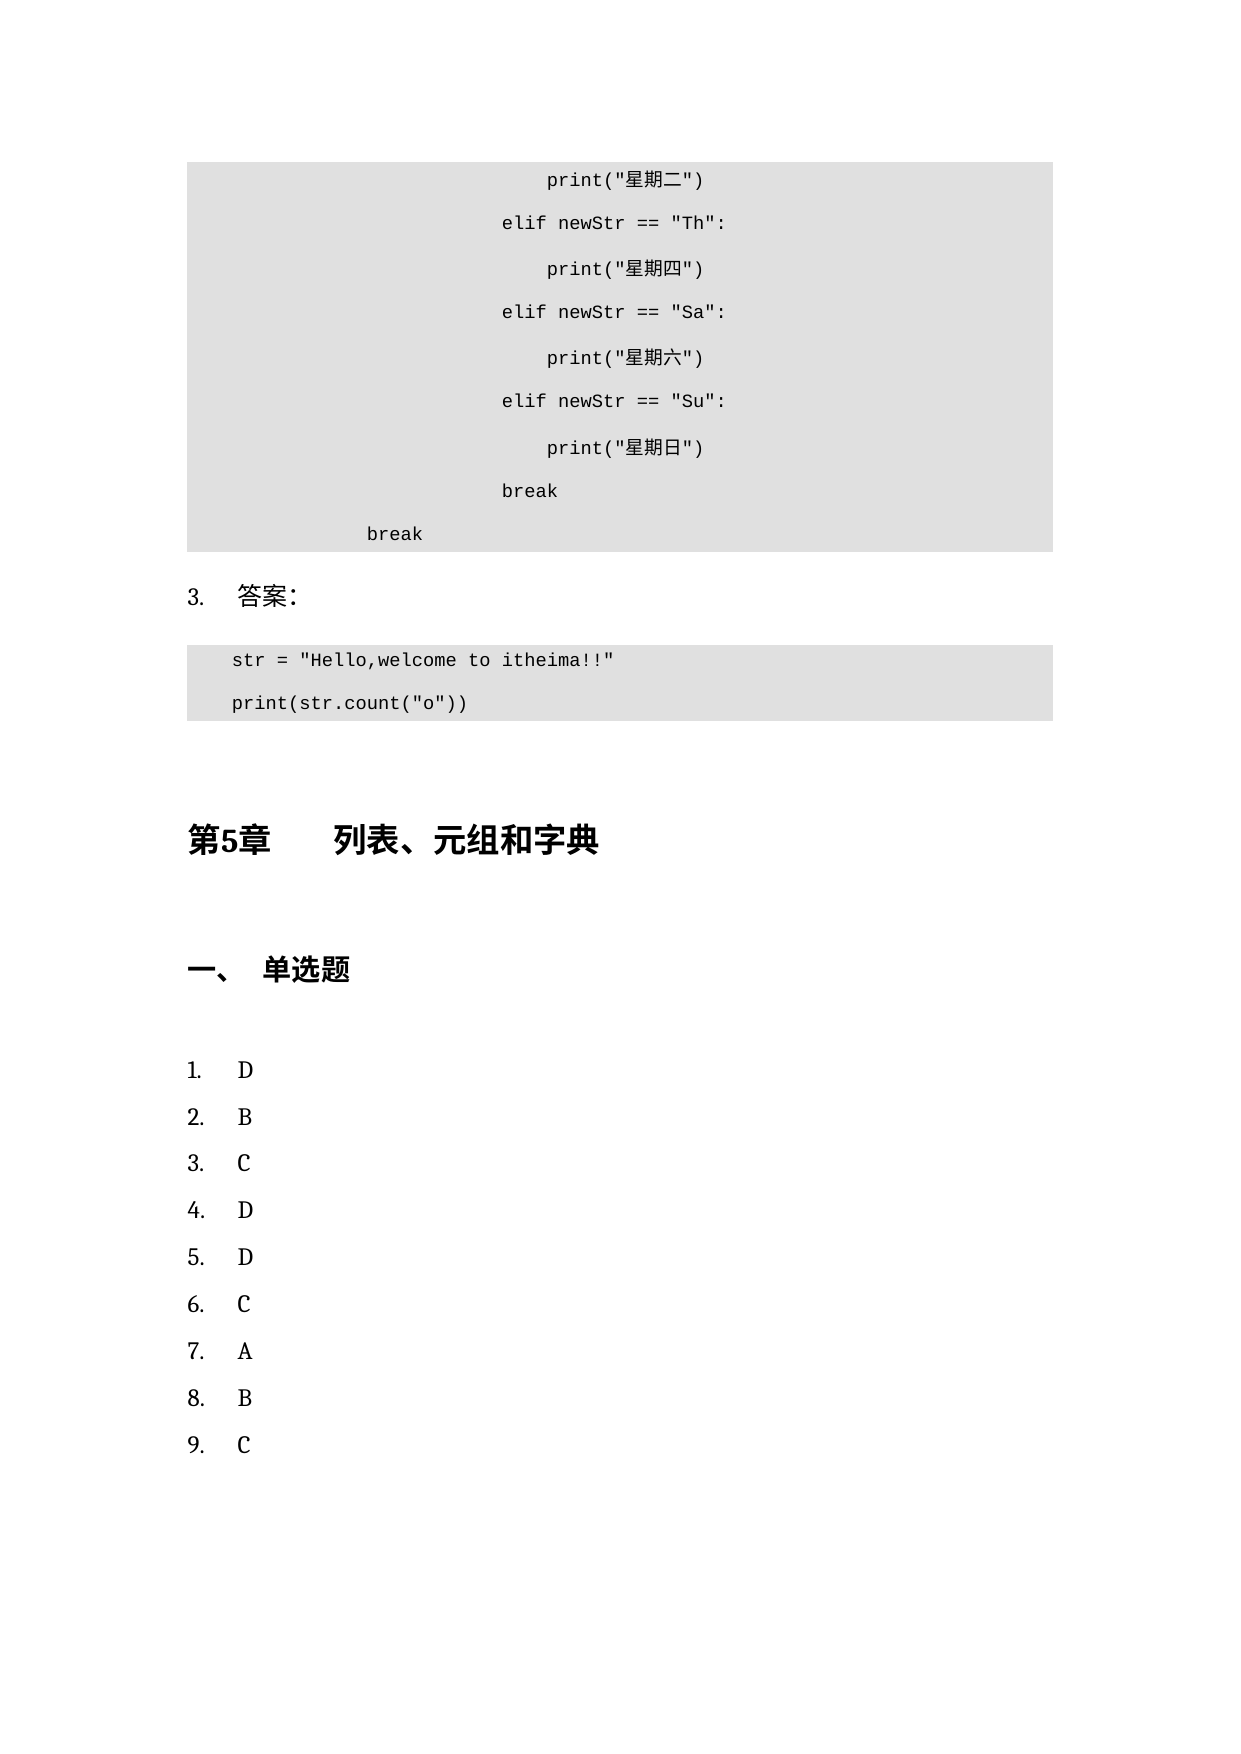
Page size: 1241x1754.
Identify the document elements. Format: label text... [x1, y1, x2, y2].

list B [187, 1101, 1053, 1133]
list print("星期六") [187, 341, 1053, 373]
list break [187, 476, 1053, 508]
list str = "Hello,welcome to itheima!!" [187, 645, 1053, 678]
list elif newStr == "Th": [187, 208, 1053, 241]
list print("星期二") [187, 162, 1053, 194]
list D [187, 1194, 1053, 1227]
list print("星期四") [187, 251, 1053, 284]
list B [187, 1382, 1053, 1414]
list 答案： [187, 562, 1053, 627]
list C [187, 1429, 1053, 1461]
list print("星期日") [187, 430, 1053, 462]
list elif newStr == "Su": [187, 387, 1053, 419]
list C [187, 1147, 1053, 1180]
list A [187, 1335, 1053, 1367]
list print(str.count("o")) [187, 688, 1053, 721]
list break [187, 519, 1053, 552]
list D [187, 1241, 1053, 1274]
list C [187, 1288, 1053, 1321]
list D [187, 1054, 1053, 1086]
list elif newStr == "Sa": [187, 297, 1053, 330]
subtitle 列表、元组和字典 [187, 806, 1053, 871]
subtitle 单选题 [187, 935, 1053, 1000]
